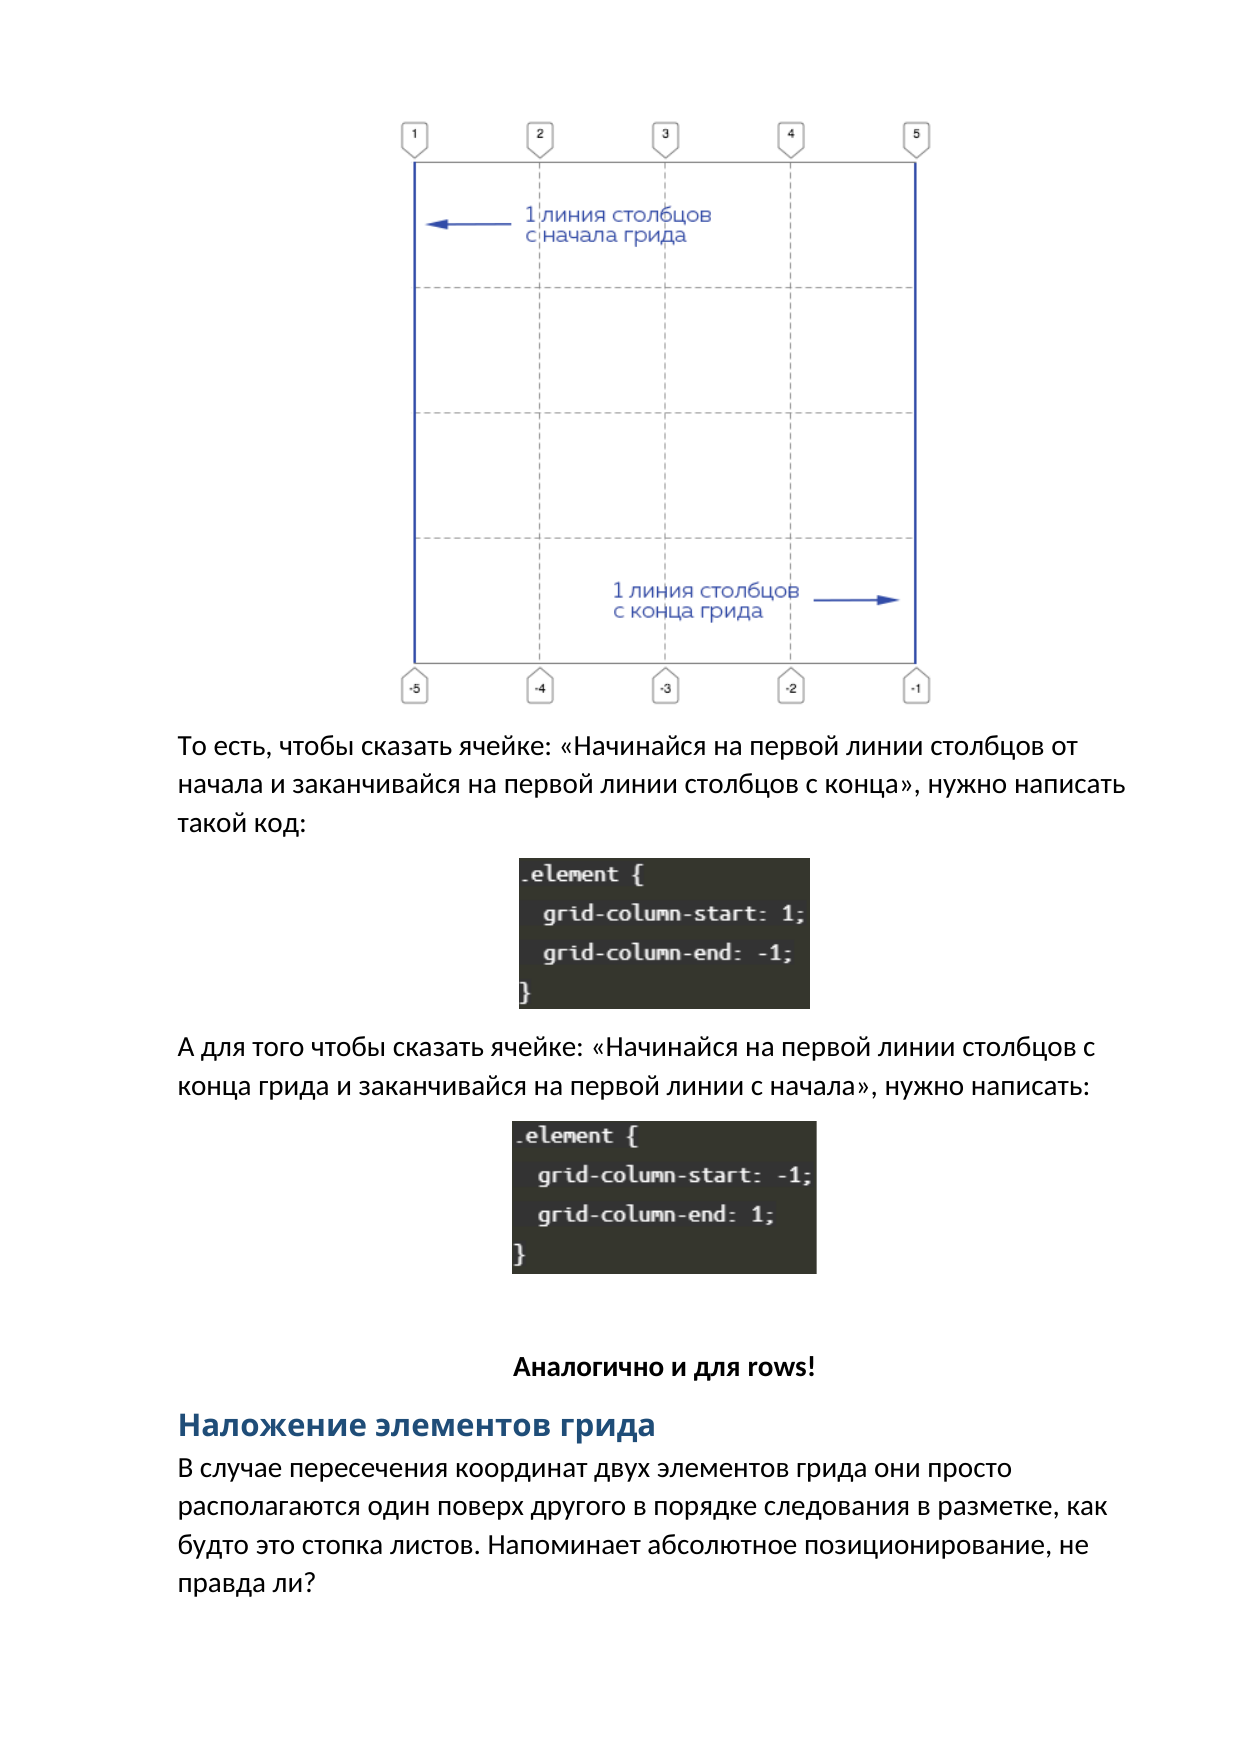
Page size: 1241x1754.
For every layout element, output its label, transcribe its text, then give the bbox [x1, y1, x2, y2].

picture [512, 1121, 817, 1274]
text А для того чтобы сказать ячейке: «Начинайся на первой линии столбцов с конца грида и заканчивайся на первой линии с начала», нужно написать: [177, 1028, 1152, 1102]
subtitle Наложение элементов грида [177, 1403, 1152, 1446]
text То есть, чтобы сказать ячейке: «Начинайся на первой линии столбцов от начала и заканчивайся на первой линии столбцов с конца», нужно написать такой код: [177, 727, 1152, 839]
text В случае пересечения координат двух элементов грида они просто располагаются один поверх другого в порядке следования в разметке, как будто это стопка листов. Напоминает абсолютное позиционирование, не правда ли? [177, 1449, 1152, 1600]
picture [519, 858, 810, 1009]
text Аналогично и для rows! [177, 1348, 1152, 1383]
picture [396, 118, 933, 708]
